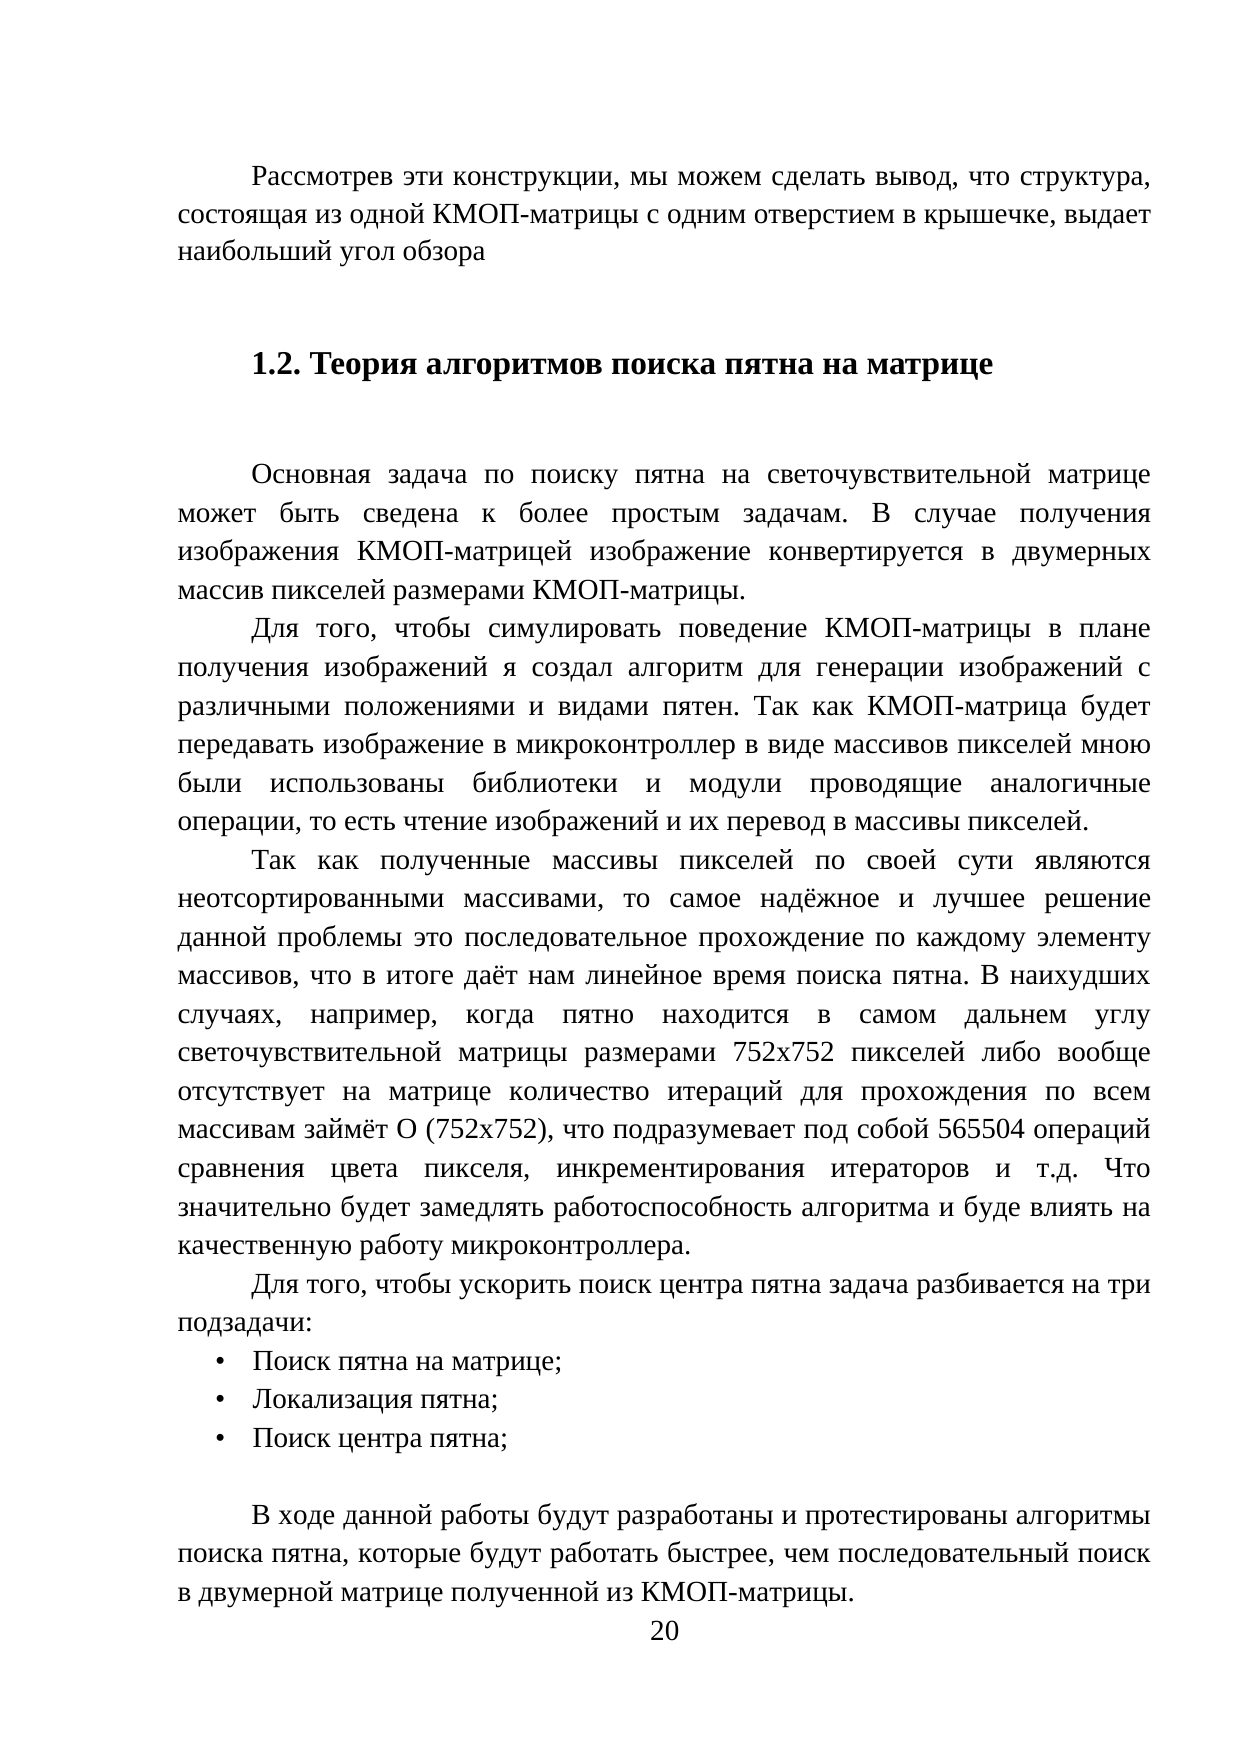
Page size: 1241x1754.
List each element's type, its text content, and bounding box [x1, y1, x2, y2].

list Поиск пятна на матрице; [215, 1343, 1152, 1376]
text Основная задача по поиску пятна на светочувствительной матрице может быть сведена к более простым задачам. В случае получения изображения КМОП-матрицей изображение конвертируется в двумерных массив пикселей размерами КМОП-матрицы. [177, 456, 1152, 606]
text Так как полученные массивы пикселей по своей сути являются неотсортированными массивами, то самое надёжное и лучшее решение данной проблемы это последовательное прохождение по каждому элементу массивов, что в итоге даёт нам линейное время поиска пятна. В наихудших случаях, например, когда пятно находится в самом дальнем углу светочувствительной матрицы размерами 752х752 пикселей либо вообще отсутствует на матрице количество итераций для прохождения по всем массивам займёт O (752x752), что подразумевает под собой 565504 операций сравнения цвета пикселя, инкрементирования итераторов и т.д. Что значительно будет замедлять работоспособность алгоритма и буде влиять на качественную работу микроконтроллера. [177, 842, 1152, 1261]
text Для того, чтобы ускорить поиск центра пятна задача разбивается на три подзадачи: [177, 1266, 1152, 1338]
text В ходе данной работы будут разработаны и протестированы алгоритмы поиска пятна, которые будут работать быстрее, чем последовательный поиск в двумерной матрице полученной из КМОП-матрицы. [177, 1497, 1152, 1608]
list Поиск центра пятна; [215, 1420, 1152, 1453]
subtitle Теория алгоритмов поиска пятна на матрице [177, 343, 1152, 381]
text Для того, чтобы симулировать поведение КМОП-матрицы в плане получения изображений я создал алгоритм для генерации изображений с различными положениями и видами пятен. Так как КМОП-матрица будет передавать изображение в микроконтроллер в виде массивов пикселей мною были использованы библиотеки и модули проводящие аналогичные операции, то есть чтение изображений и их перевод в массивы пикселей. [177, 611, 1152, 837]
list Локализация пятна; [215, 1381, 1152, 1415]
text Рассмотрев эти конструкции, мы можем сделать вывод, что структура, состоящая из одной КМОП-матрицы с одним отверстием в крышечке, выдает наибольший угол обзора [177, 156, 1152, 268]
